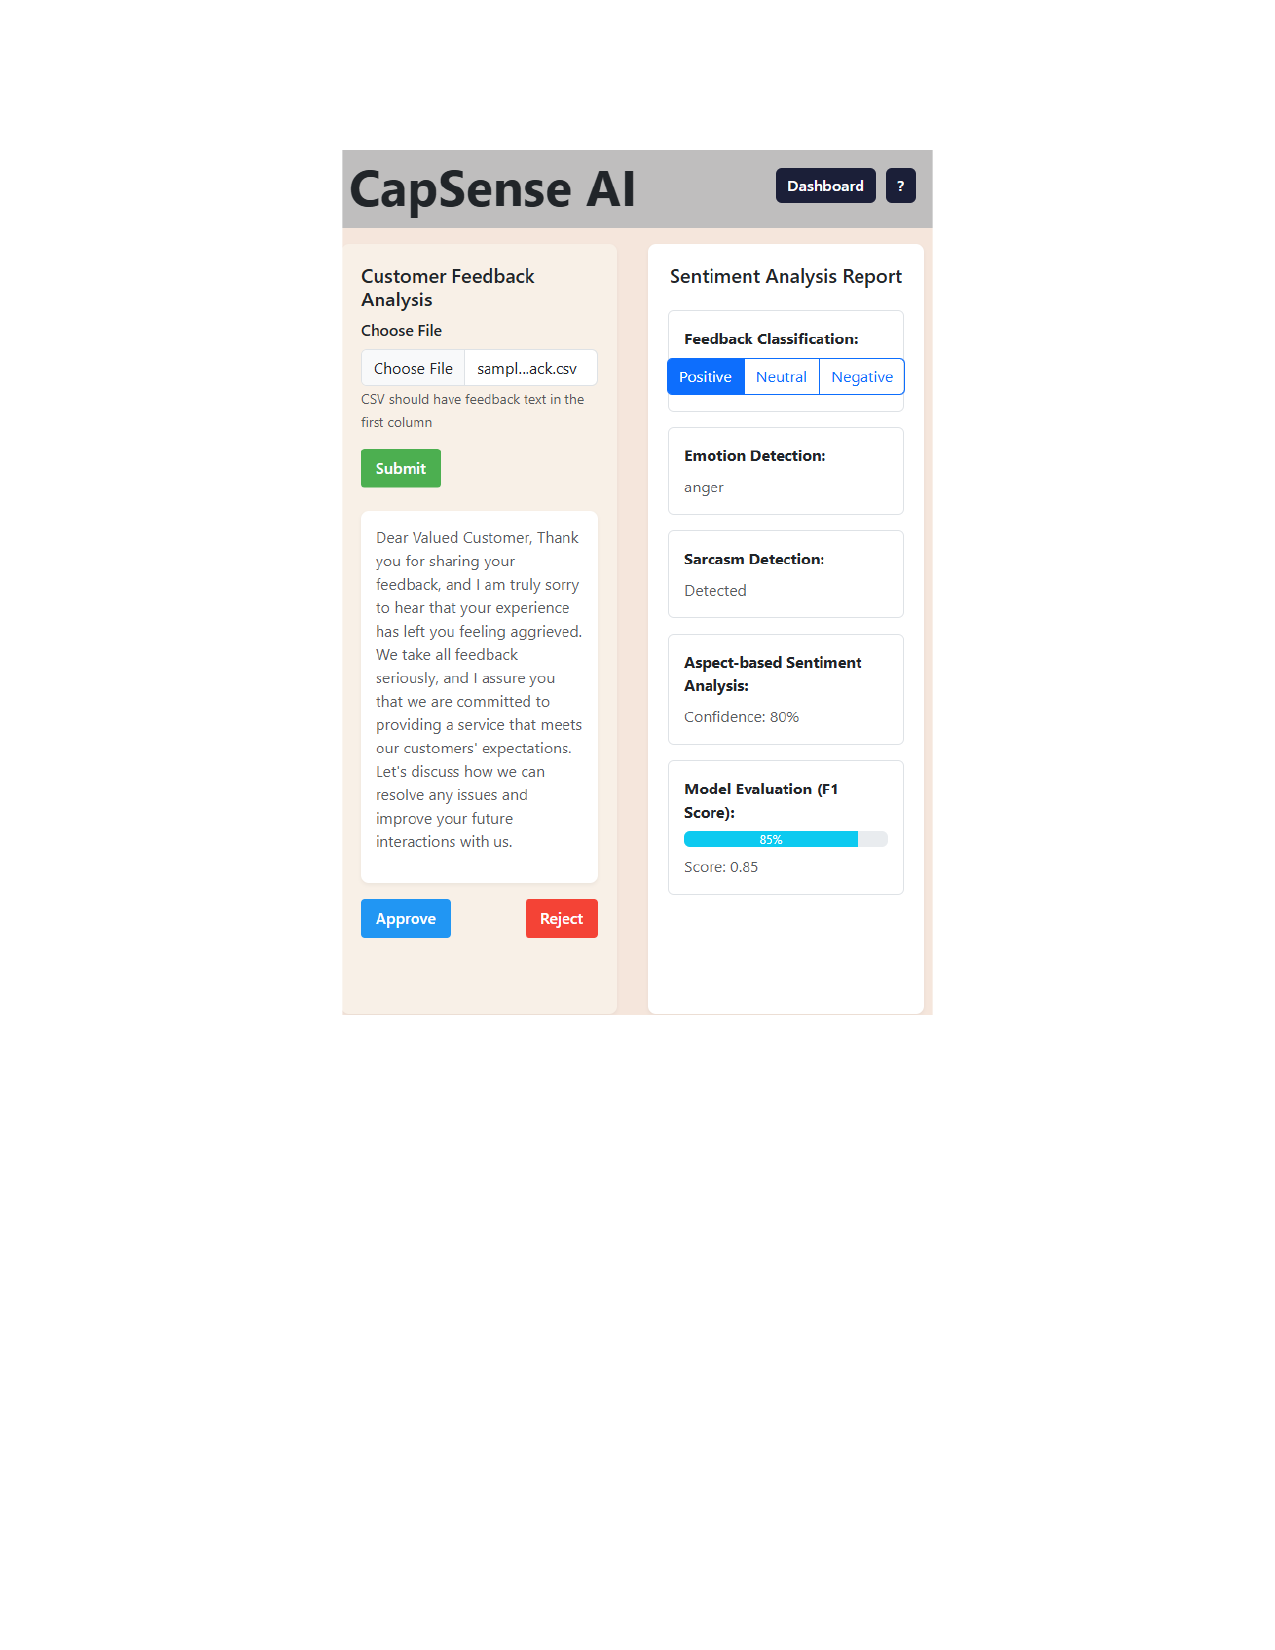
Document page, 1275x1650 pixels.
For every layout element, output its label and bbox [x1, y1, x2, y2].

picture [342, 150, 933, 1015]
